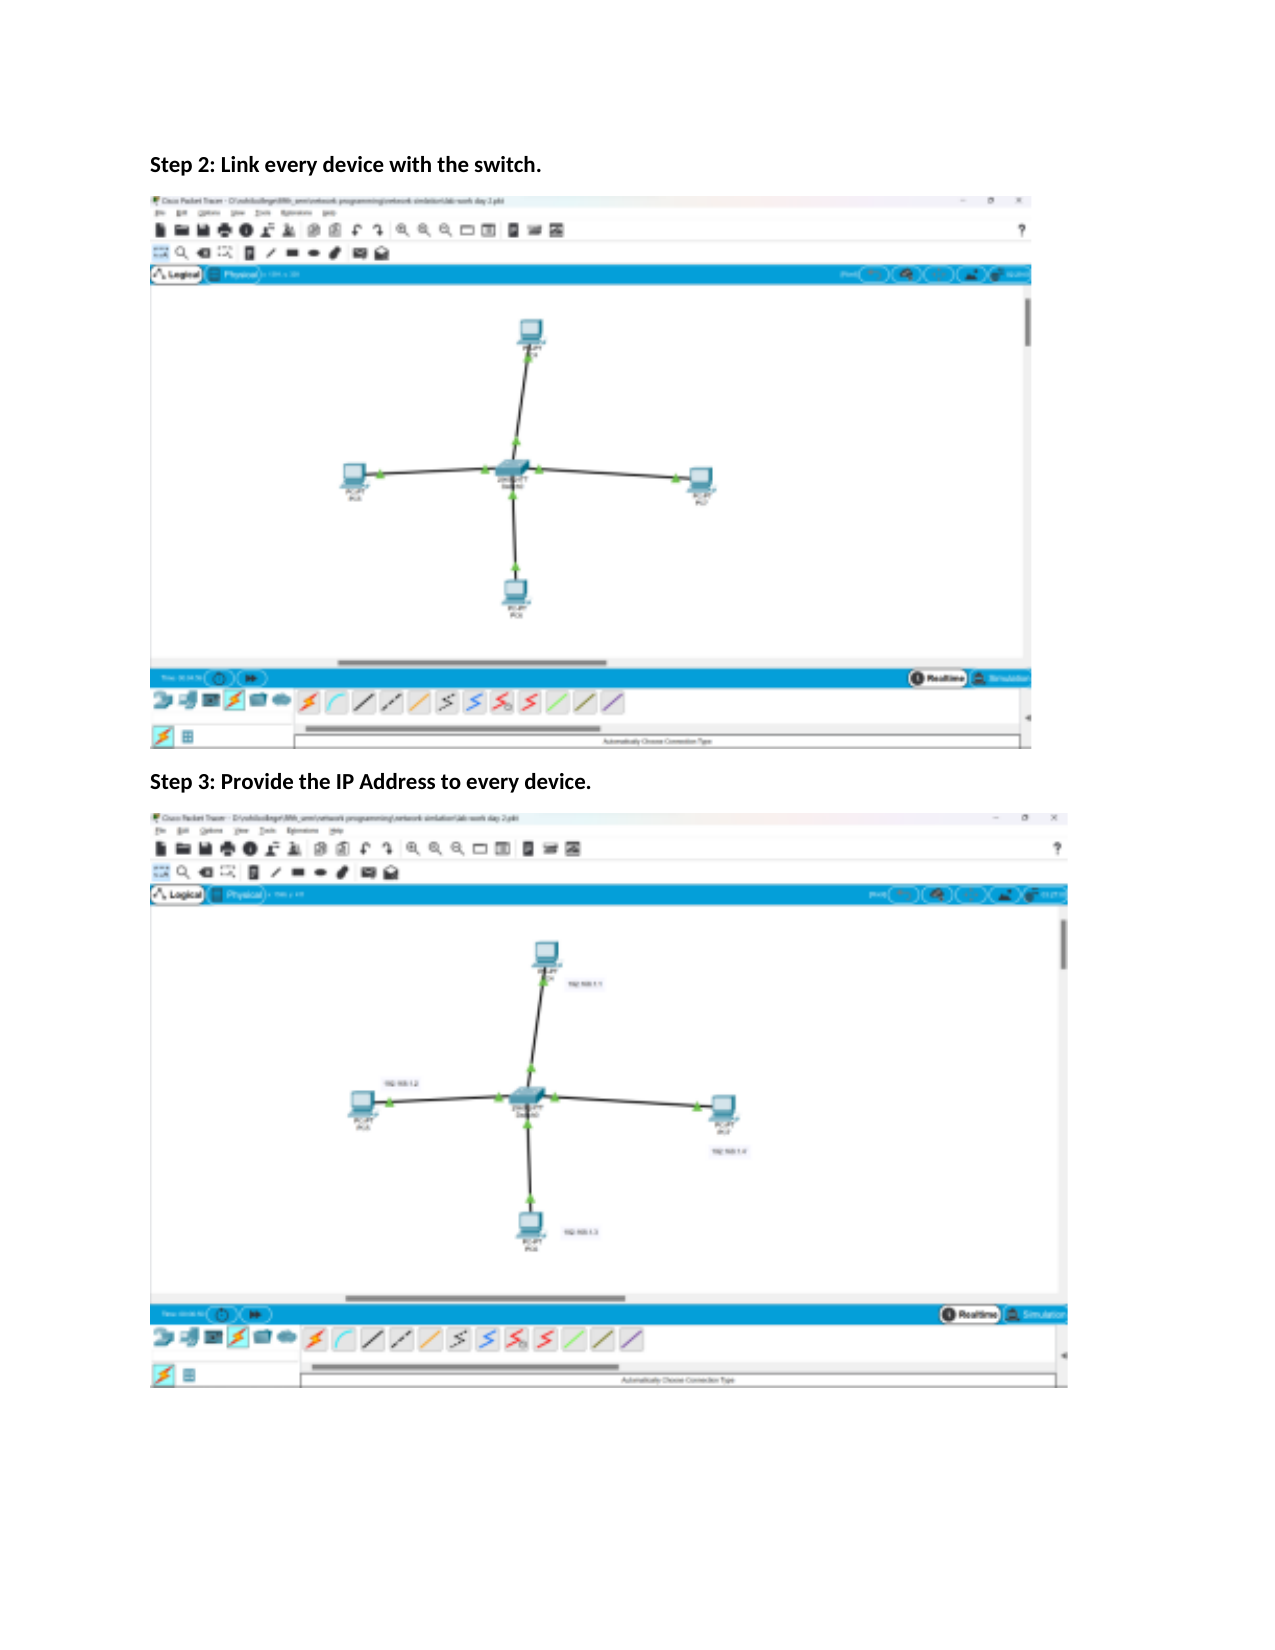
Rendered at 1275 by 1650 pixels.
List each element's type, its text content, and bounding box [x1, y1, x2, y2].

picture [162, 675, 176, 681]
text Step 3: Provide the IP Address to every device. [150, 767, 1125, 795]
picture [150, 196, 1032, 749]
picture [150, 813, 1068, 1388]
picture [989, 675, 1032, 681]
picture [1024, 1310, 1068, 1318]
text Step 2: Link every device with the switch. [150, 150, 1125, 178]
